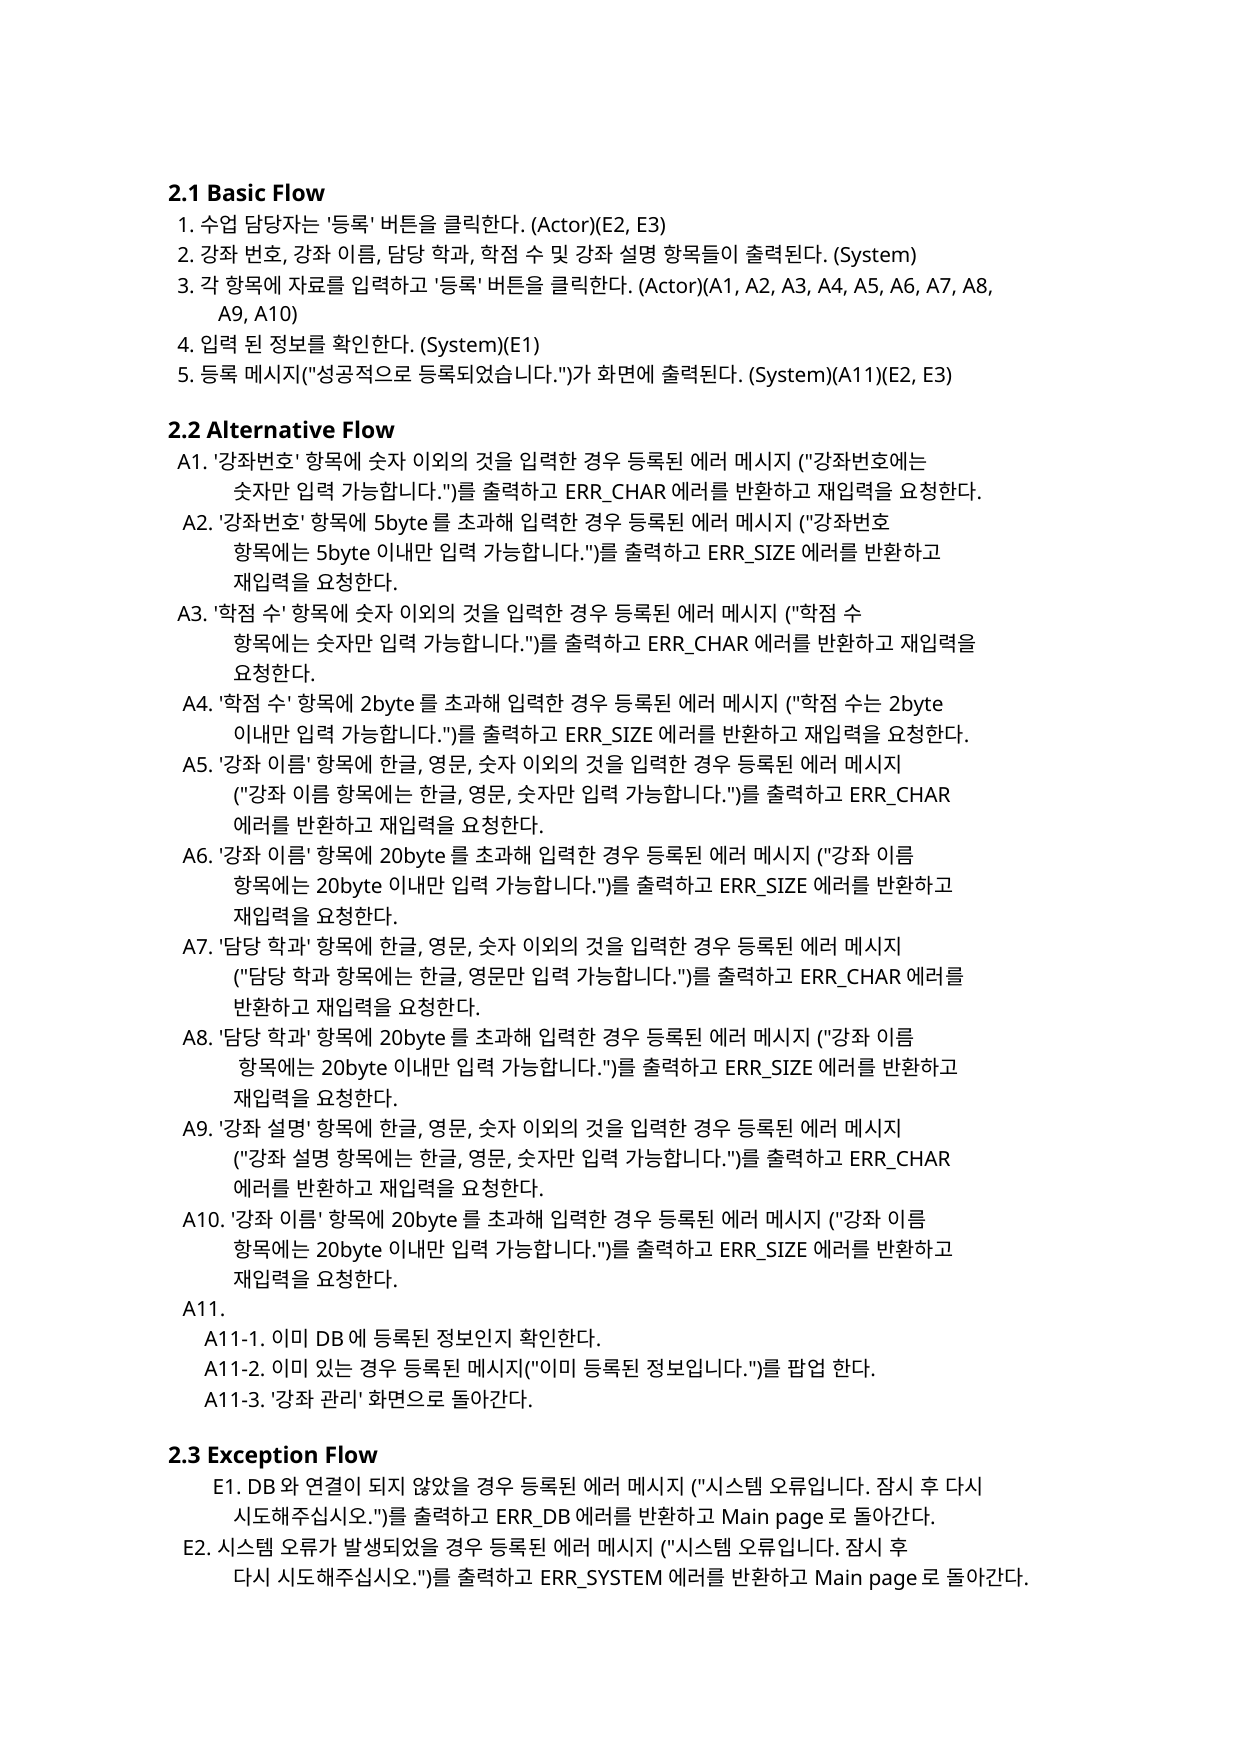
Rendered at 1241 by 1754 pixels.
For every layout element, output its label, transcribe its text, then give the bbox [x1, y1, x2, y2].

text 재입력을 요청한다. [150, 566, 1090, 597]
text A10. '강좌 이름' 항목에 20byte를 초과해 입력한 경우 등록된 에러 메시지 ("강좌 이름 [150, 1203, 1090, 1233]
text 항목에는 5byte 이내만 입력 가능합니다.")를 출력하고 ERR_SIZE 에러를 반환하고 [150, 536, 1090, 566]
text 에러를 반환하고 재입력을 요청한다. [150, 1173, 1090, 1203]
text 에러를 반환하고 재입력을 요청한다. [150, 809, 1090, 839]
text 요청한다. [150, 657, 1090, 688]
text A11-3. '강좌 관리' 화면으로 돌아간다. [150, 1383, 1090, 1413]
text A7. '담당 학과' 항목에 한글, 영문, 숫자 이외의 것을 입력한 경우 등록된 에러 메시지 [150, 930, 1090, 961]
text ("강좌 이름 항목에는 한글, 영문, 숫자만 입력 가능합니다.")를 출력하고 ERR_CHAR [150, 779, 1090, 809]
text E1. DB와 연결이 되지 않았을 경우 등록된 에러 메시지 ("시스템 오류입니다. 잠시 후 다시 [150, 1470, 1090, 1500]
text 2.1 Basic Flow [150, 177, 1090, 208]
text 1. 수업 담당자는 '등록' 버튼을 클릭한다. (Actor)(E2, E3) [150, 208, 1090, 239]
text ("강좌 설명 항목에는 한글, 영문, 숫자만 입력 가능합니다.")를 출력하고 ERR_CHAR [150, 1142, 1090, 1173]
text 2.2 Alternative Flow [150, 414, 1090, 445]
text A8. '담당 학과' 항목에 20byte를 초과해 입력한 경우 등록된 에러 메시지 ("강좌 이름 [150, 1021, 1090, 1051]
text 이내만 입력 가능합니다.")를 출력하고 ERR_SIZE 에러를 반환하고 재입력을 요청한다. [150, 718, 1090, 748]
text 2. 강좌 번호, 강좌 이름, 담당 학과, 학점 수 및 강좌 설명 항목들이 출력된다. (System) [150, 239, 1090, 269]
text A11-2. 이미 있는 경우 등록된 메시지("이미 등록된 정보입니다.")를 팝업 한다. [150, 1353, 1090, 1383]
text A11-1. 이미 DB에 등록된 정보인지 확인한다. [150, 1322, 1090, 1353]
text 항목에는 숫자만 입력 가능합니다.")를 출력하고 ERR_CHAR 에러를 반환하고 재입력을 [150, 627, 1090, 657]
text A5. '강좌 이름' 항목에 한글, 영문, 숫자 이외의 것을 입력한 경우 등록된 에러 메시지 [150, 748, 1090, 779]
text 5. 등록 메시지("성공적으로 등록되었습니다.")가 화면에 출력된다. (System)(A11)(E2, E3) [150, 358, 1090, 388]
text E2. 시스템 오류가 발생되었을 경우 등록된 에러 메시지 ("시스템 오류입니다. 잠시 후 [150, 1531, 1090, 1561]
text 시도해주십시오.")를 출력하고 ERR_DB에러를 반환하고 Main page로 돌아간다. [150, 1500, 1090, 1531]
text ("담당 학과 항목에는 한글, 영문만 입력 가능합니다.")를 출력하고 ERR_CHAR 에러를 [150, 961, 1090, 991]
text 항목에는 20byte 이내만 입력 가능합니다.")를 출력하고 ERR_SIZE 에러를 반환하고 [150, 1233, 1090, 1264]
text A9. '강좌 설명' 항목에 한글, 영문, 숫자 이외의 것을 입력한 경우 등록된 에러 메시지 [150, 1112, 1090, 1142]
text 재입력을 요청한다. [150, 1264, 1090, 1294]
text A1. '강좌번호' 항목에 숫자 이외의 것을 입력한 경우 등록된 에러 메시지 ("강좌번호에는 [150, 445, 1090, 476]
text A11. [150, 1294, 1090, 1322]
text A4. '학점 수' 항목에 2byte를 초과해 입력한 경우 등록된 에러 메시지 ("학점 수는 2byte [150, 688, 1090, 718]
text 재입력을 요청한다. [150, 1082, 1090, 1112]
text 재입력을 요청한다. [150, 900, 1090, 930]
text A3. '학점 수' 항목에 숫자 이외의 것을 입력한 경우 등록된 에러 메시지 ("학점 수 [150, 597, 1090, 627]
text 숫자만 입력 가능합니다.")를 출력하고 ERR_CHAR 에러를 반환하고 재입력을 요청한다. [150, 476, 1090, 506]
text 다시 시도해주십시오.")를 출력하고 ERR_SYSTEM 에러를 반환하고 Main page로 돌아간다. [150, 1561, 1090, 1591]
text 2.3 Exception Flow [150, 1439, 1090, 1470]
text 반환하고 재입력을 요청한다. [150, 991, 1090, 1021]
text 항목에는 20byte 이내만 입력 가능합니다.")를 출력하고 ERR_SIZE 에러를 반환하고 [150, 869, 1090, 900]
text A2. '강좌번호' 항목에 5byte를 초과해 입력한 경우 등록된 에러 메시지 ("강좌번호 [150, 506, 1090, 536]
text 4. 입력 된 정보를 확인한다. (System)(E1) [150, 328, 1090, 358]
text 3. 각 항목에 자료를 입력하고 '등록' 버튼을 클릭한다. (Actor)(A1, A2, A3, A4, A5, A6, A7, A8, [150, 269, 1090, 299]
text A6. '강좌 이름' 항목에 20byte를 초과해 입력한 경우 등록된 에러 메시지 ("강좌 이름 [150, 839, 1090, 869]
text 항목에는 20byte 이내만 입력 가능합니다.")를 출력하고 ERR_SIZE 에러를 반환하고 [150, 1051, 1090, 1082]
text A9, A10) [150, 299, 1090, 328]
